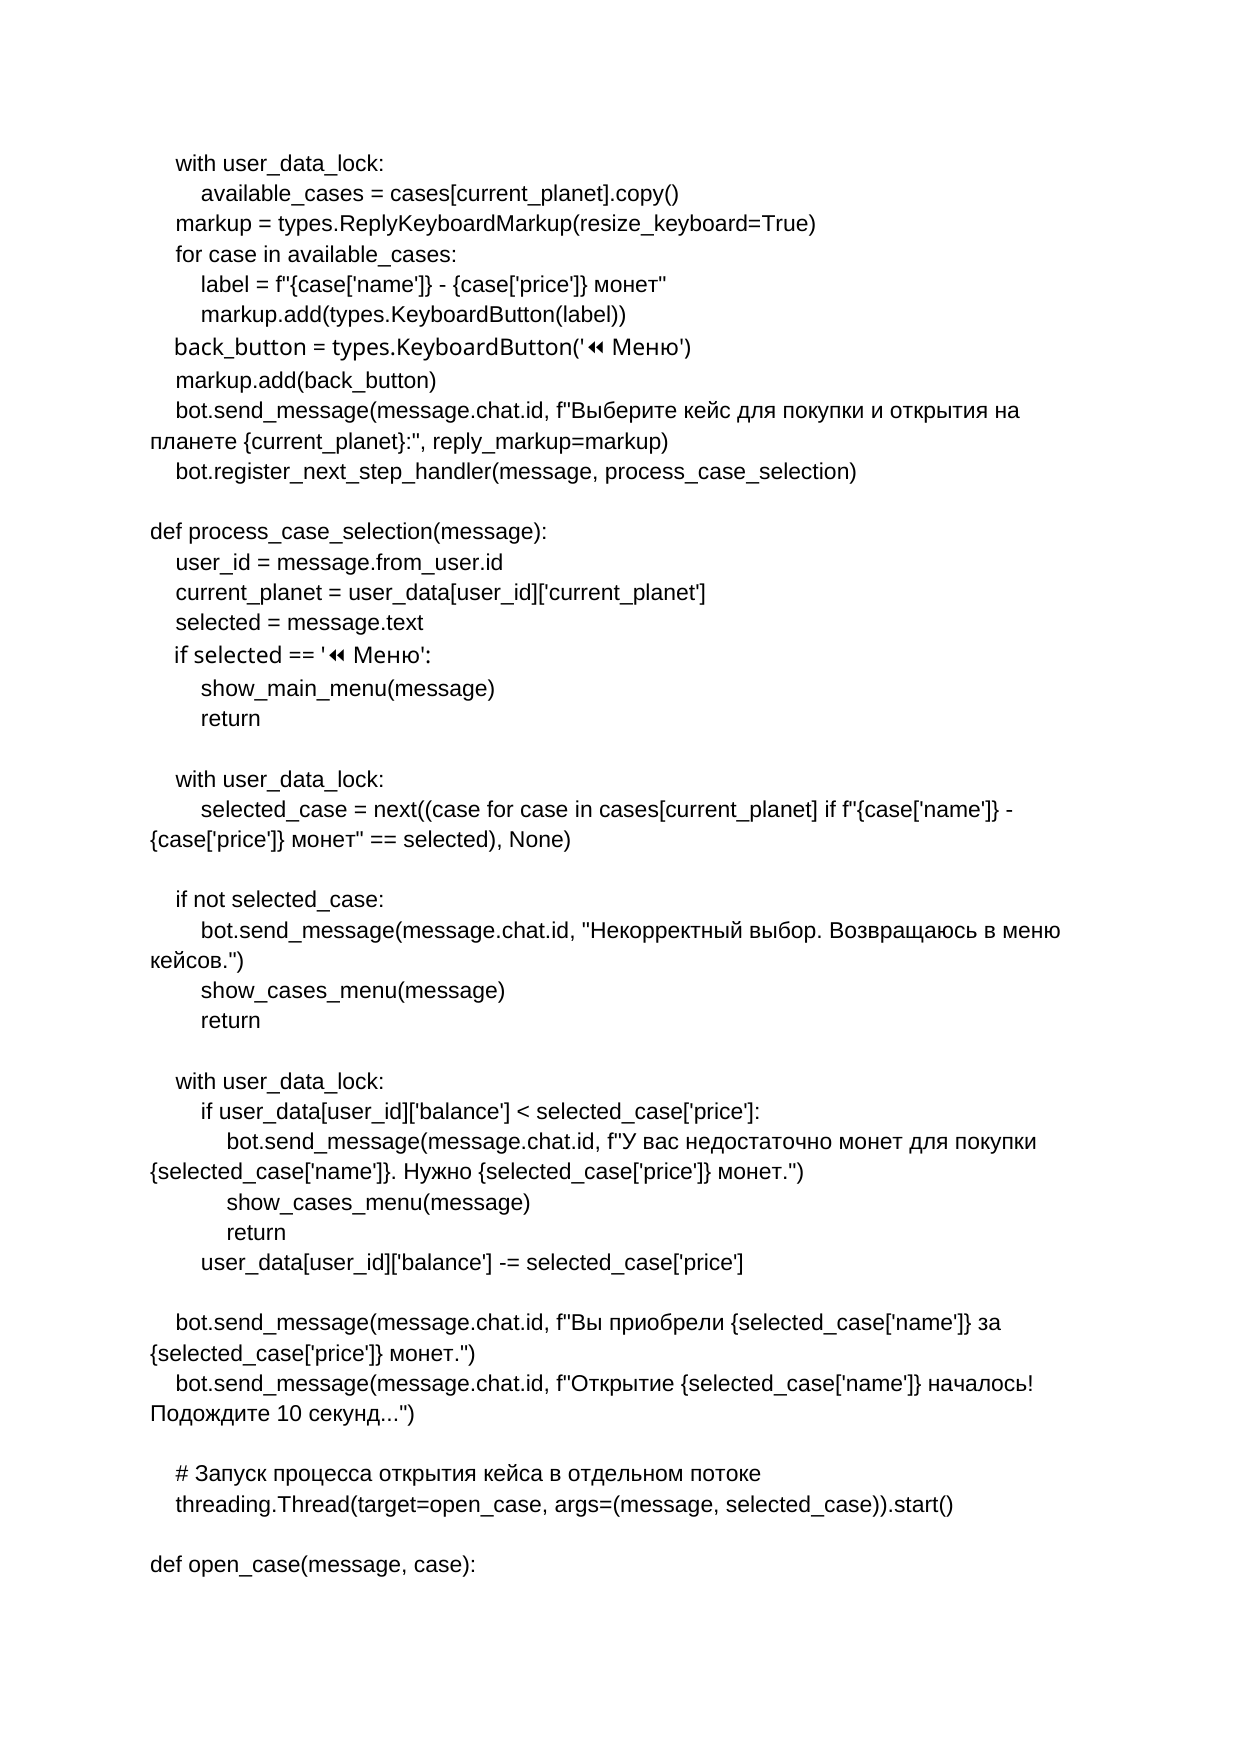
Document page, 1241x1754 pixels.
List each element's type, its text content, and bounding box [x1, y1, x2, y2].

text selected_case = next((case for case in cases[current_planet] if f"{case['name']} - {case['price']} монет" == selected), None) [150, 796, 1090, 852]
text bot.register_next_step_handler(message, process_case_selection) [150, 458, 1090, 484]
text back_button = types.KeyboardButton('⏪ Меню') [150, 331, 1090, 362]
text def process_case_selection(message): [150, 518, 1090, 544]
text bot.send_message(message.chat.id, f"Открытие {selected_case['name']} началось! Подождите 10 секунд...") [150, 1370, 1090, 1426]
text markup.add(back_button) [150, 367, 1090, 393]
text markup = types.ReplyKeyboardMarkup(resize_keyboard=True) [150, 210, 1090, 237]
text return [150, 705, 1090, 732]
text return [150, 1007, 1090, 1034]
text return [150, 1219, 1090, 1245]
text selected = message.text [150, 609, 1090, 635]
text if selected == '⏪ Меню': [150, 639, 1090, 670]
text user_data[user_id]['balance'] -= selected_case['price'] [150, 1249, 1090, 1275]
text for case in available_cases: [150, 241, 1090, 267]
text # Запуск процесса открытия кейса в отдельном потоке [150, 1460, 1090, 1487]
text def open_case(message, case): [150, 1551, 1090, 1577]
text show_main_menu(message) [150, 675, 1090, 701]
text with user_data_lock: [150, 150, 1090, 176]
text current_planet = user_data[user_id]['current_planet'] [150, 579, 1090, 605]
text bot.send_message(message.chat.id, f"У вас недостаточно монет для покупки {selected_case['name']}. Нужно {selected_case['price']} монет.") [150, 1128, 1090, 1185]
text if not selected_case: [150, 886, 1090, 913]
text bot.send_message(message.chat.id, f"Вы приобрели {selected_case['name']} за {selected_case['price']} монет.") [150, 1309, 1090, 1366]
text available_cases = cases[current_planet].copy() [150, 180, 1090, 207]
text with user_data_lock: [150, 1068, 1090, 1094]
text if user_data[user_id]['balance'] < selected_case['price']: [150, 1098, 1090, 1124]
text markup.add(types.KeyboardButton(label)) [150, 301, 1090, 327]
text threading.Thread(target=open_case, args=(message, selected_case)).start() [150, 1491, 1090, 1517]
text label = f"{case['name']} - {case['price']} монет" [150, 271, 1090, 297]
text with user_data_lock: [150, 766, 1090, 792]
text bot.send_message(message.chat.id, f"Выберите кейс для покупки и открытия на планете {current_planet}:", reply_markup=markup) [150, 397, 1090, 454]
text user_id = message.from_user.id [150, 548, 1090, 575]
text show_cases_menu(message) [150, 977, 1090, 1003]
text show_cases_menu(message) [150, 1188, 1090, 1215]
text bot.send_message(message.chat.id, "Некорректный выбор. Возвращаюсь в меню кейсов.") [150, 917, 1090, 973]
